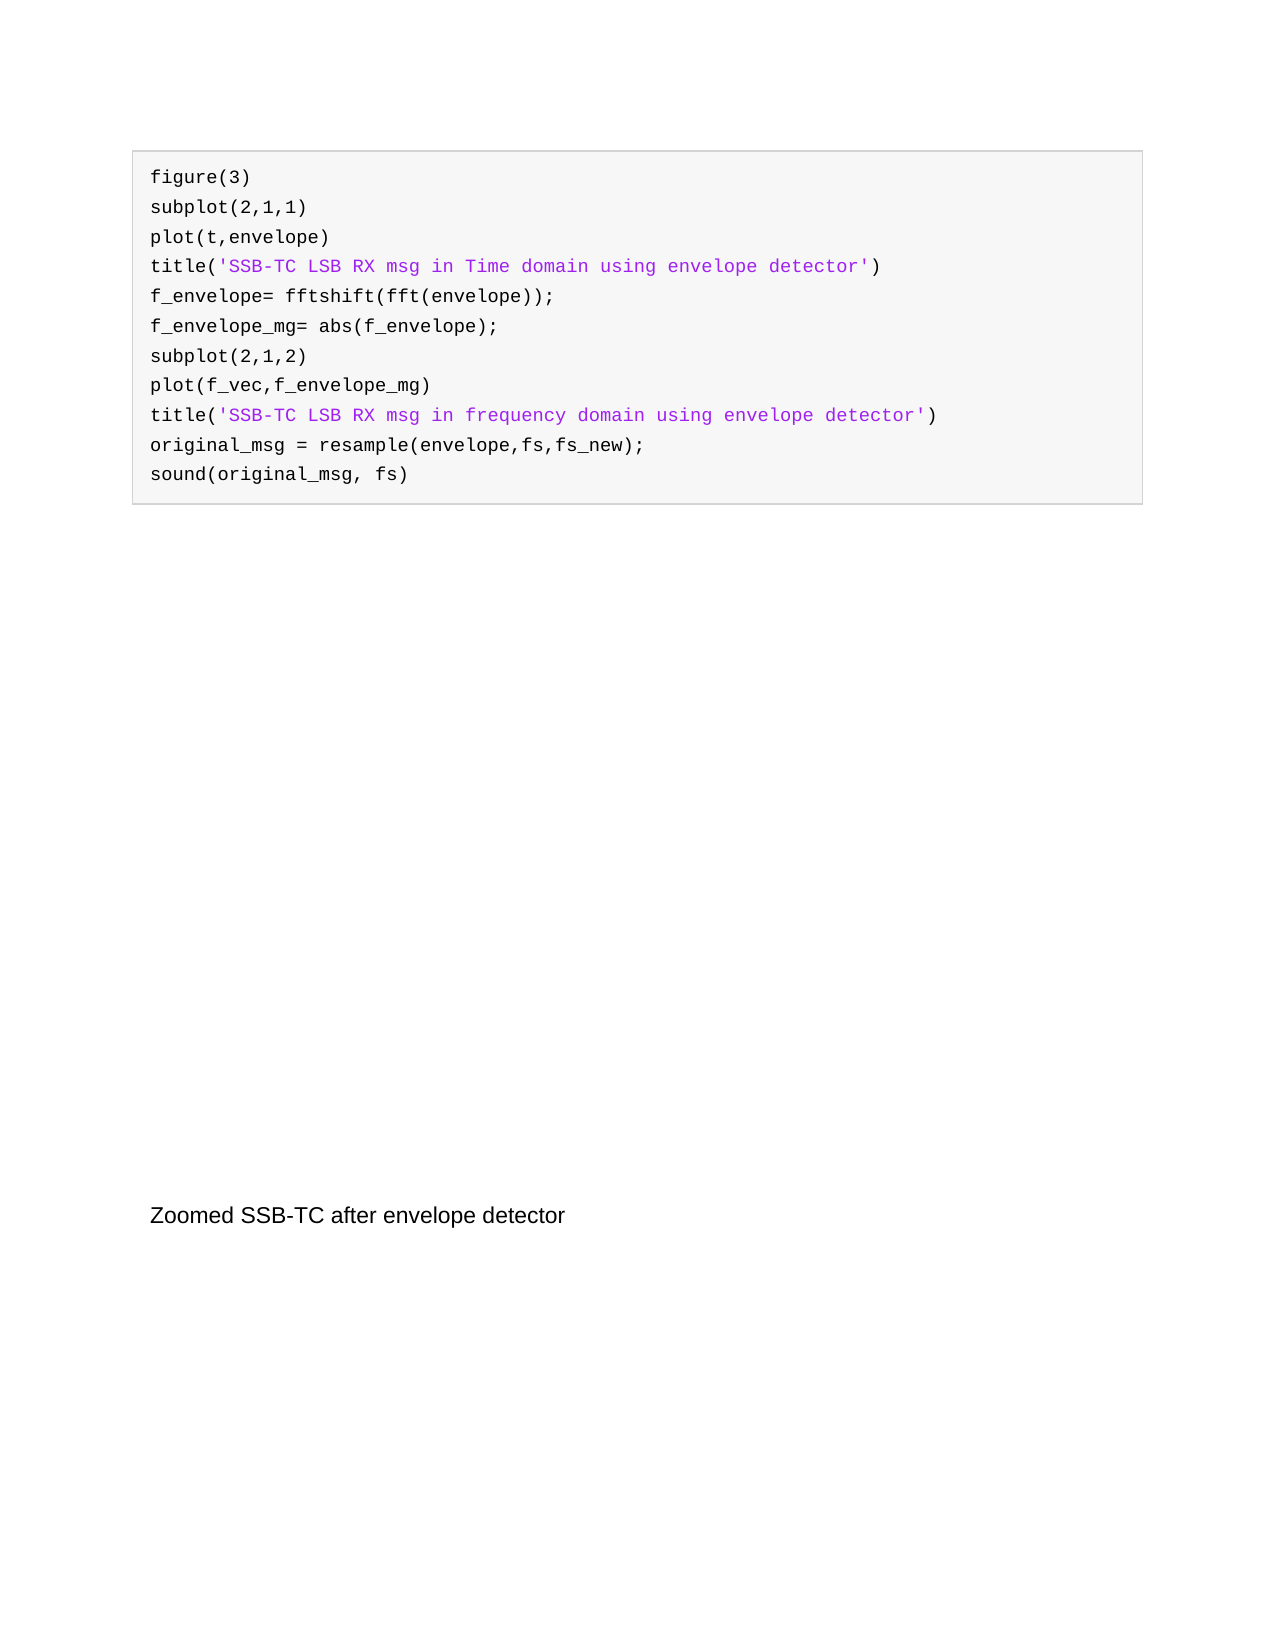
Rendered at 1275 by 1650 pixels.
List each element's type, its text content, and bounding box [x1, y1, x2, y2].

text plot(f_vec,f_envelope_mg) [133, 358, 1142, 387]
text title('SSB-TC LSB RX msg in Time domain using envelope detector') [133, 239, 1142, 269]
text subplot(2,1,1) [133, 180, 1142, 209]
text subplot(2,1,2) [133, 328, 1142, 358]
text figure(3) [133, 152, 1142, 180]
text plot(t,envelope) [133, 209, 1142, 239]
text original_msg = resample(envelope,fs,fs_new); [133, 417, 1142, 447]
text sound(original_msg, fs) [133, 447, 1142, 503]
text Zoomed SSB-TC after envelope detector [150, 1202, 1125, 1228]
text f_envelope_mg= abs(f_envelope); [133, 298, 1142, 328]
text title('SSB-TC LSB RX msg in frequency domain using envelope detector') [133, 387, 1142, 417]
text f_envelope= fftshift(fft(envelope)); [133, 269, 1142, 298]
